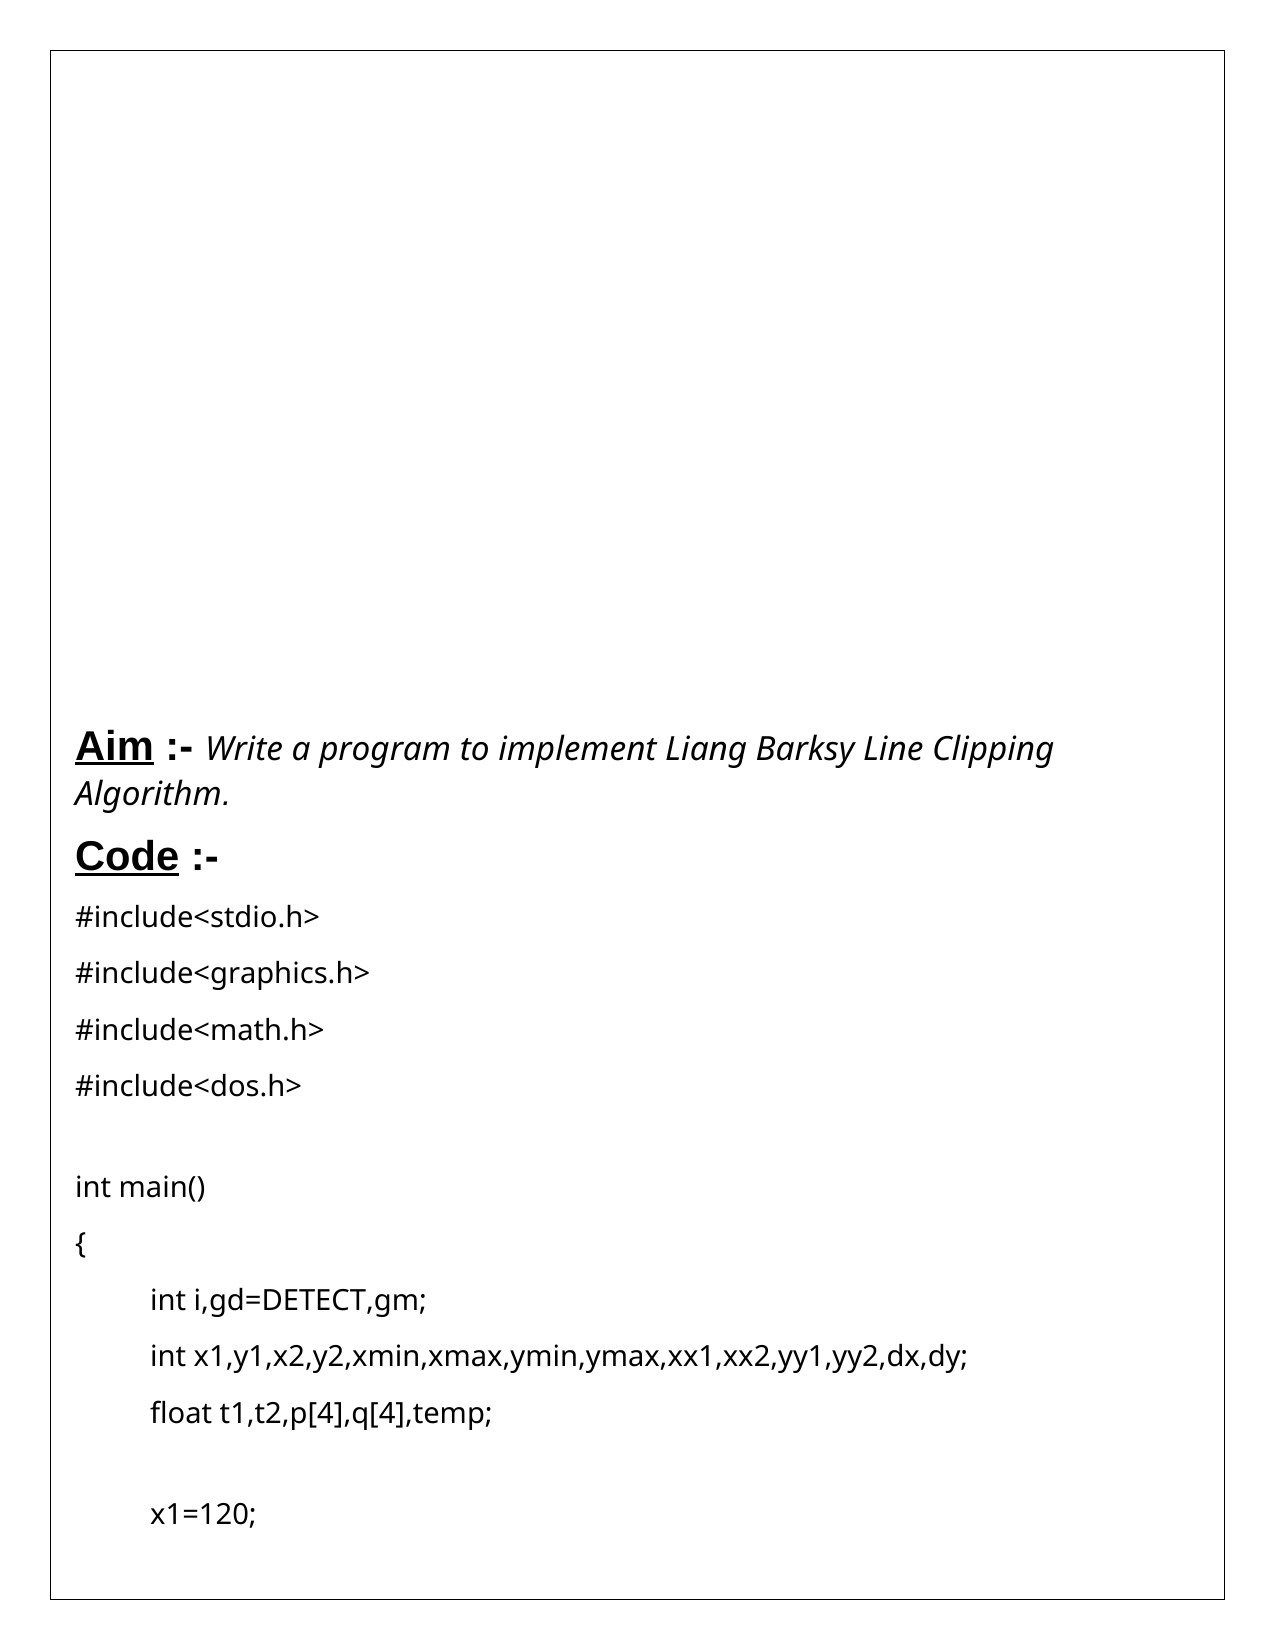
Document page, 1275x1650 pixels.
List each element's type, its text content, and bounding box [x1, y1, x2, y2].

text #include<stdio.h> [75, 896, 1200, 936]
text #include<math.h> [75, 1009, 1200, 1049]
text int i,gd=DETECT,gm; [75, 1279, 1200, 1319]
text #include<graphics.h> [75, 953, 1200, 992]
text { [75, 1223, 1200, 1262]
text float t1,t2,p[4],q[4],temp; [75, 1392, 1200, 1432]
text x1=120; [75, 1493, 1200, 1533]
text Code :- [75, 832, 1200, 880]
text int main() [75, 1166, 1200, 1206]
text int x1,y1,x2,y2,xmin,xmax,ymin,ymax,xx1,xx2,yy1,yy2,dx,dy; [75, 1336, 1200, 1375]
text #include<dos.h> [75, 1065, 1200, 1105]
text Aim :- Write a program to implement Liang Barksy Line Clipping Algorithm. [75, 721, 1200, 815]
